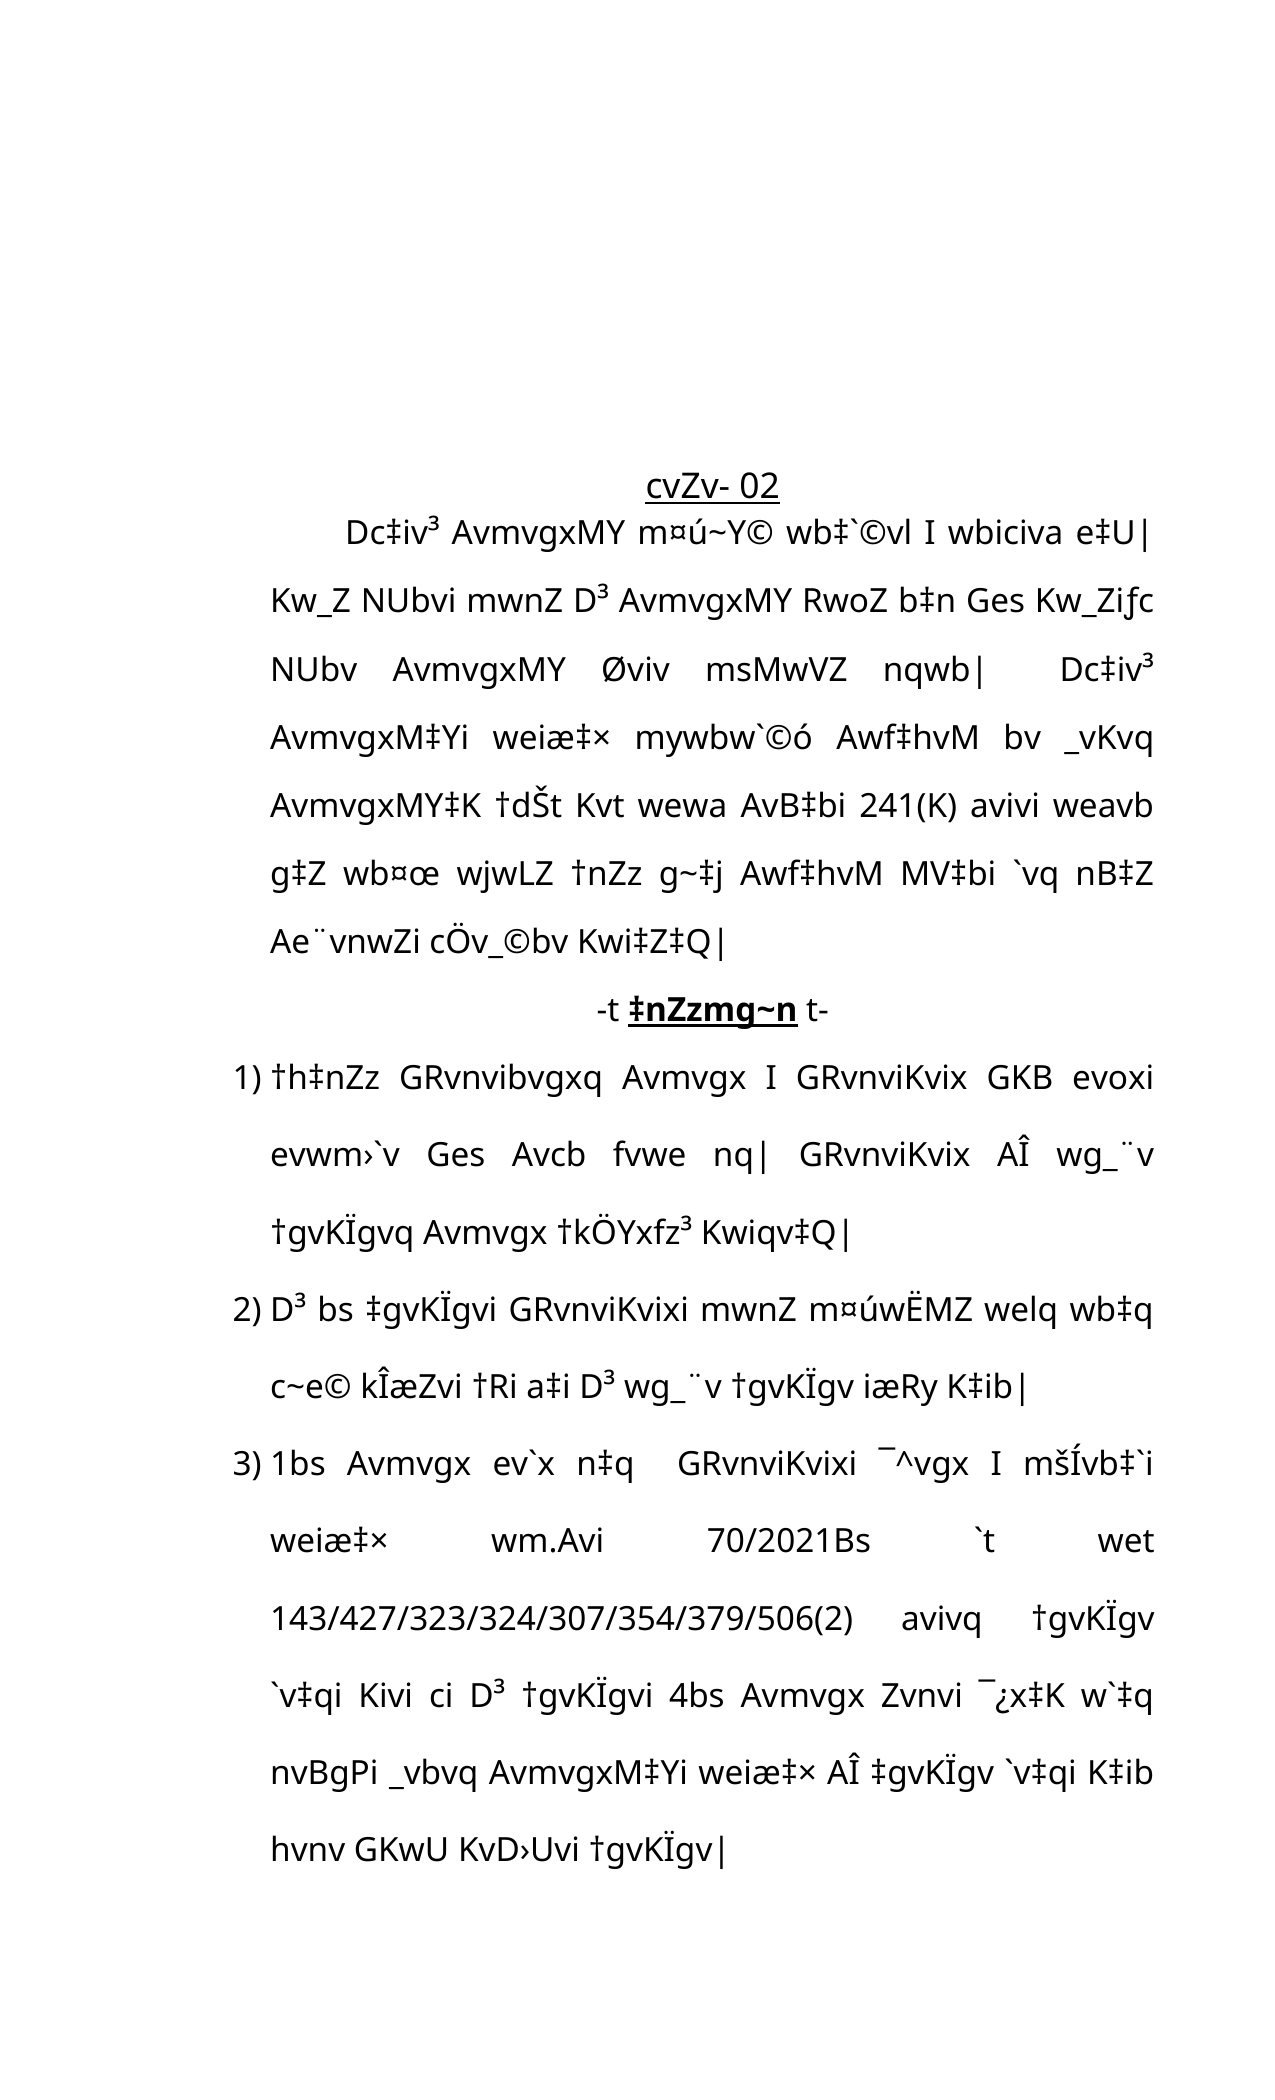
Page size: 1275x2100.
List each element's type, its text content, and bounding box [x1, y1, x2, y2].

text -t ‡nZzmg~n t- [270, 986, 1155, 1031]
list 1bs Avmvgx ev`x n‡q GRvnviKvixi ¯^vgx I mšÍvb‡`i weiæ‡× wm.Avi 70/2021Bs `t wet 143/427/323/324/307/354/379/506(2) avivq †gvKÏgv `v‡qi Kivi ci D³ †gvKÏgvi 4bs Avmvgx Zvnvi ¯¿x‡K w`‡q nvBgPi _vbvq AvmvgxM‡Yi weiæ‡× AÎ ‡gvKÏgv `v‡qi K‡ib hvnv GKwU KvD›Uvi †gvKÏgv| [232, 1440, 1155, 1871]
list D³ bs ‡gvKÏgvi GRvnviKvixi mwnZ m¤úwËMZ welq wb‡q c~e© kÎæZvi †Ri a‡i D³ wg_¨v †gvKÏgv iæRy K‡ib| [232, 1286, 1155, 1408]
list †h‡nZz GRvnvibvgxq Avmvgx I GRvnviKvix GKB evoxi evwm›`v Ges Avcb fvwe nq| GRvnviKvix AÎ wg_¨v †gvKÏgvq Avmvgx †kÖYxfz³ Kwiqv‡Q| [232, 1054, 1155, 1254]
text Dc‡iv³ AvmvgxMY m¤ú~Y© wb‡`©vl I wbiciva e‡U| Kw_Z NUbvi mwnZ D³ AvmvgxMY RwoZ b‡n Ges Kw_Ziƒc NUbv AvmvgxMY Øviv msMwVZ nqwb| Dc‡iv³ AvmvgxM‡Yi weiæ‡× mywbw`©ó Awf‡hvM bv _vKvq AvmvgxMY‡K †dŠt Kvt wewa AvB‡bi 241(K) avivi weavb g‡Z wb¤œ wjwLZ †nZz g~‡j Awf‡hvM MV‡bi `vq nB‡Z Ae¨vnwZi cÖv_©bv Kwi‡Z‡Q| [270, 509, 1155, 963]
